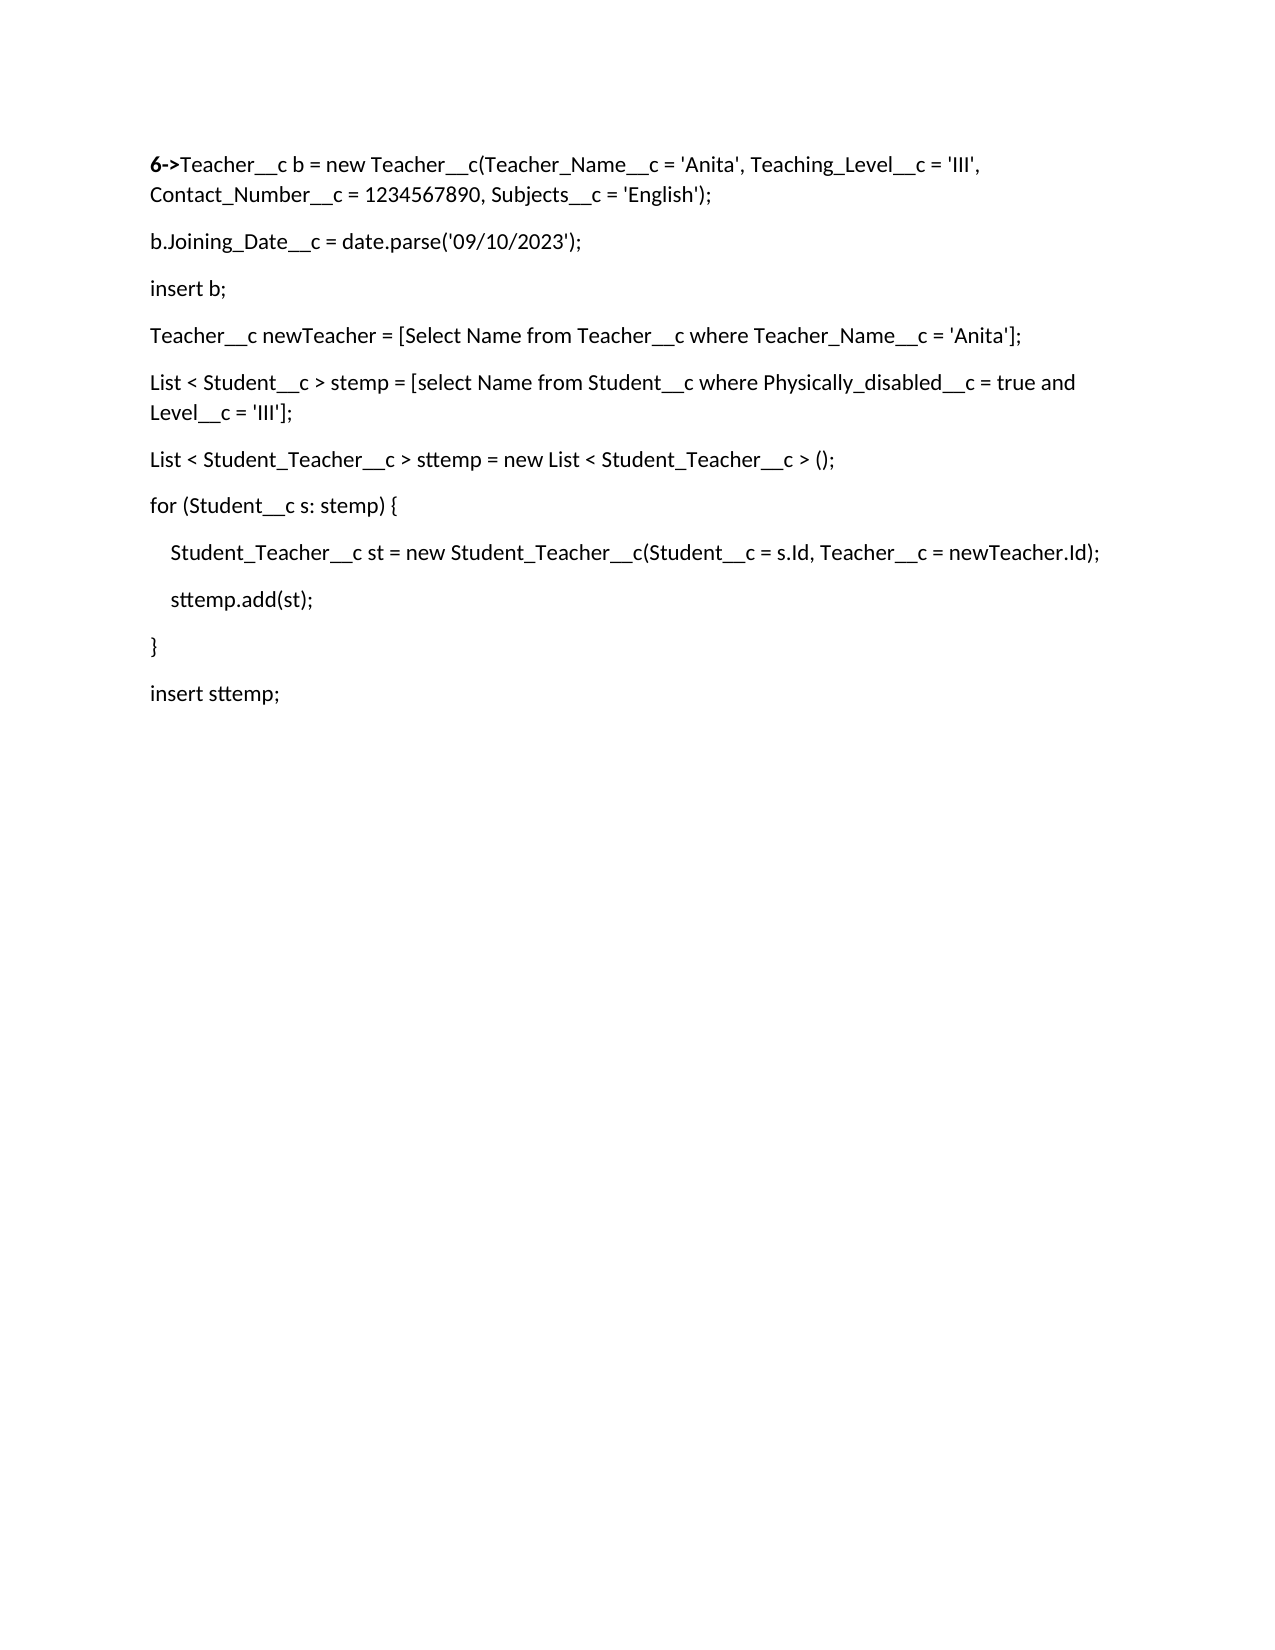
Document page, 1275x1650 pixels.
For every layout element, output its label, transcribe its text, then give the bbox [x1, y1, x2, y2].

text sttemp.add(st); [150, 585, 1125, 613]
text for (Student__c s: stemp) { [150, 492, 1125, 520]
text List < Student_Teacher__c > sttemp = new List < Student_Teacher__c > (); [150, 445, 1125, 473]
text insert sttemp; [150, 679, 1125, 707]
text 6->Teacher__c b = new Teacher__c(Teacher_Name__c = 'Anita', Teaching_Level__c = 'III', Contact_Number__c = 1234567890, Subjects__c = 'English'); [150, 150, 1125, 208]
text insert b; [150, 274, 1125, 302]
text } [150, 632, 1125, 660]
text List < Student__c > stemp = [select Name from Student__c where Physically_disabled__c = true and Level__c = 'III']; [150, 368, 1125, 426]
text Student_Teacher__c st = new Student_Teacher__c(Student__c = s.Id, Teacher__c = newTeacher.Id); [150, 538, 1125, 567]
text Teacher__c newTeacher = [Select Name from Teacher__c where Teacher_Name__c = 'Anita']; [150, 321, 1125, 349]
text b.Joining_Date__c = date.parse('09/10/2023'); [150, 227, 1125, 255]
